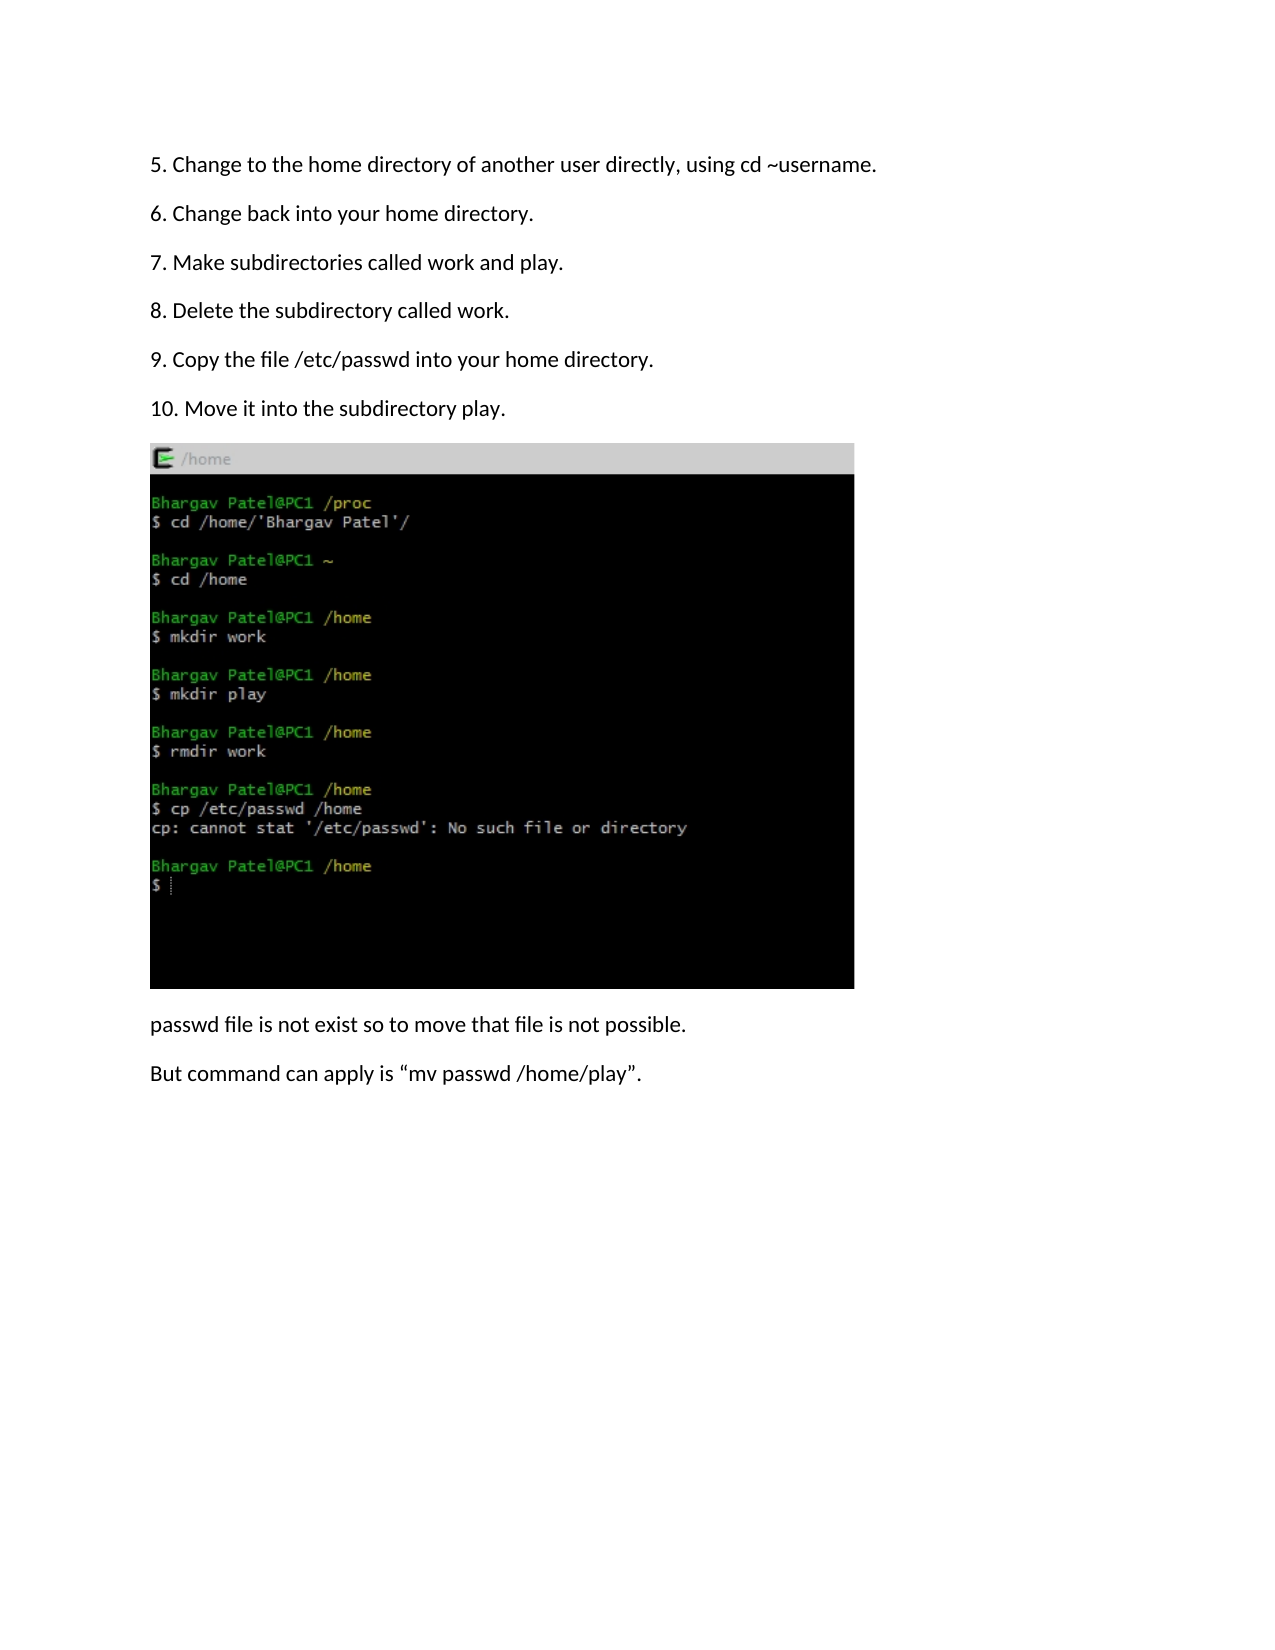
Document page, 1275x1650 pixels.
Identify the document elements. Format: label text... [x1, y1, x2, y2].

text But command can apply is “mv passwd /home/play”. [150, 1059, 1125, 1087]
text passwd file is not exist so to move that file is not possible. [150, 1010, 1125, 1038]
picture [150, 443, 855, 989]
text 8. Delete the subdirectory called work. [150, 297, 1125, 324]
text 10. Move it into the subdirectory play. [150, 394, 1125, 422]
text 6. Change back into your home directory. [150, 199, 1125, 227]
text 7. Make subdirectories called work and play. [150, 248, 1125, 276]
text 9. Copy the file /etc/passwd into your home directory. [150, 345, 1125, 373]
text 5. Change to the home directory of another user directly, using cd ~username. [150, 150, 1125, 178]
